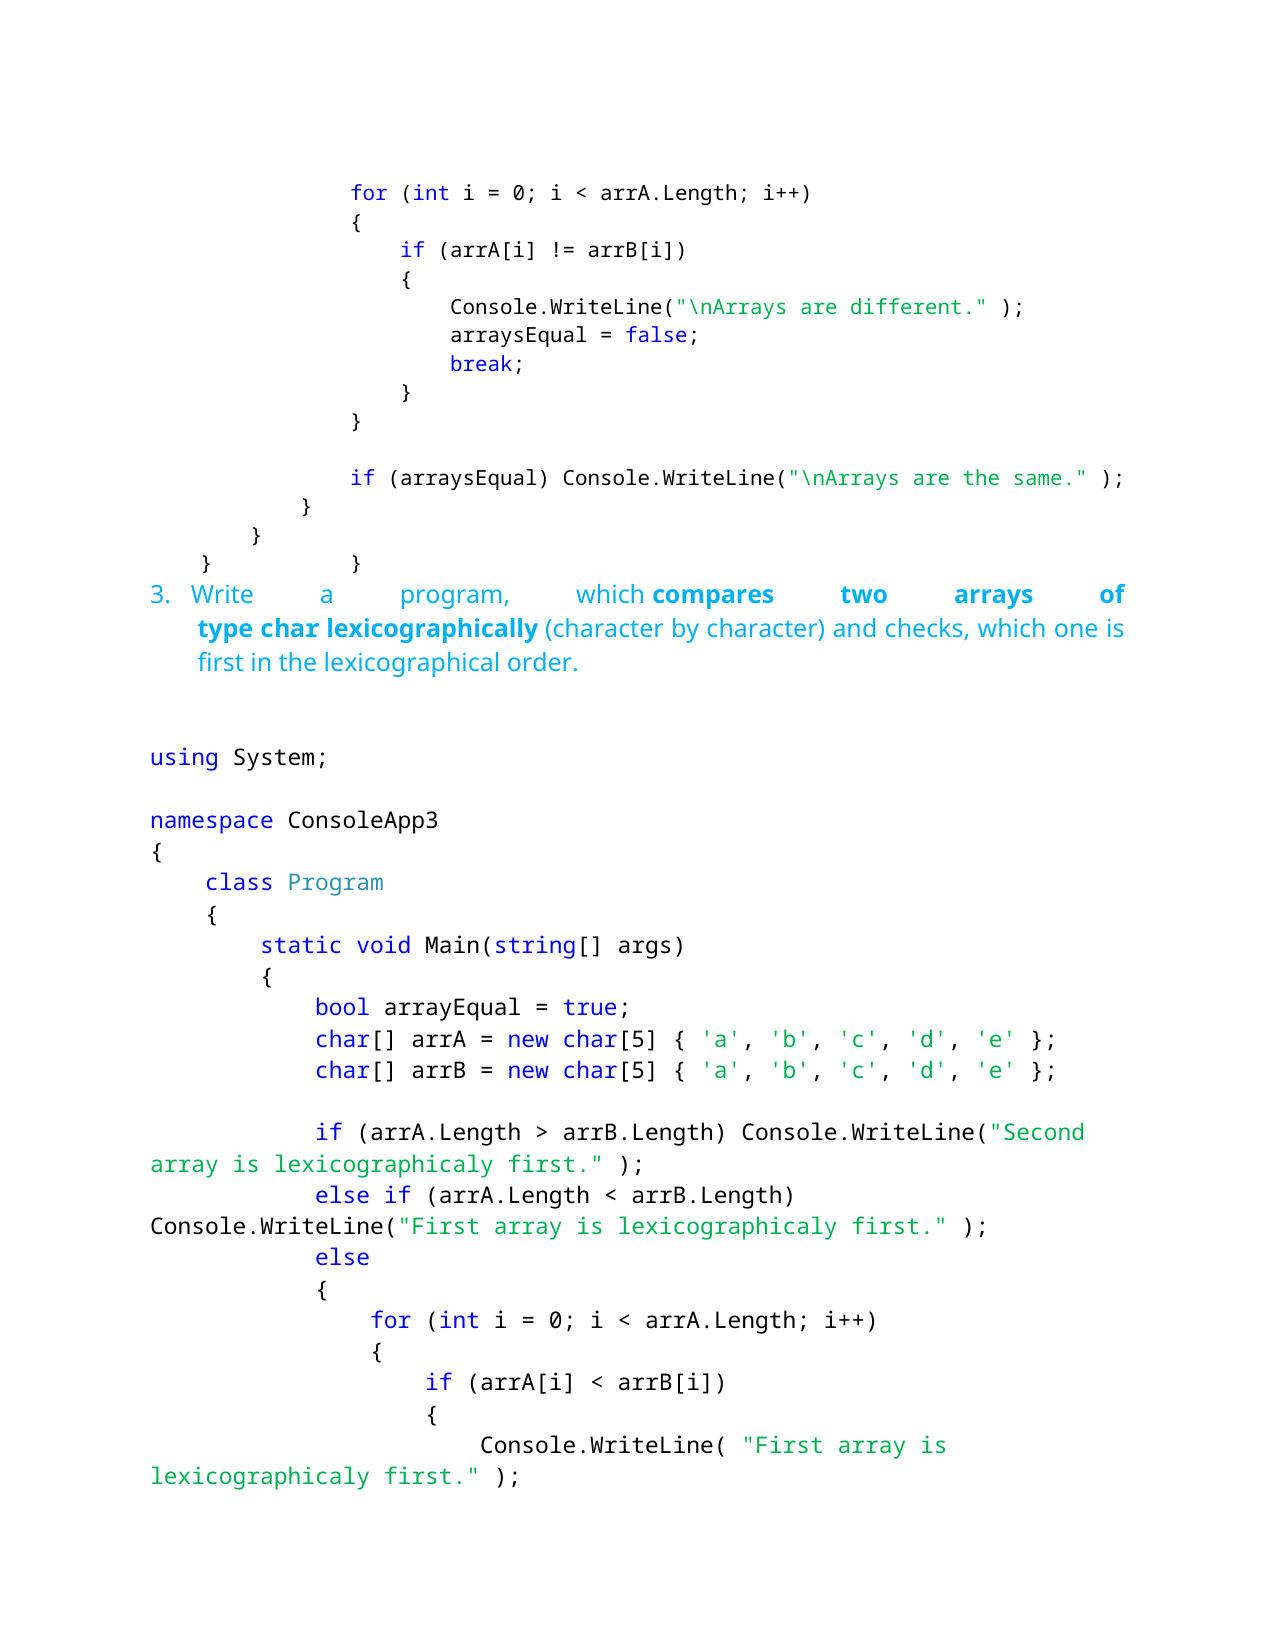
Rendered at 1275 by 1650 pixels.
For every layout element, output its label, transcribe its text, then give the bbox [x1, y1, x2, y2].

text using System; [150, 741, 1125, 772]
text { [150, 897, 1125, 929]
text } [150, 520, 1125, 548]
text break; [150, 349, 1125, 377]
text char[] arrA = new char[5] { 'a', 'b', 'c', 'd', 'e' }; [150, 1022, 1125, 1054]
text char[] arrB = new char[5] { 'a', 'b', 'c', 'd', 'e' }; [150, 1054, 1125, 1085]
text { [150, 1335, 1125, 1366]
text static void Main(string[] args) [150, 929, 1125, 960]
text if (arrA.Length > arrB.Length) Console.WriteLine("Second array is lexicographicaly first." ); [150, 1116, 1125, 1179]
text if (arraysEqual) Console.WriteLine("\nArrays are the same." ); [150, 463, 1125, 491]
text { [150, 835, 1125, 866]
text } [150, 491, 1125, 520]
text namespace ConsoleApp3 [150, 804, 1125, 835]
text if (arrA[i] < arrB[i]) [150, 1366, 1125, 1397]
text { [150, 1272, 1125, 1304]
text for (int i = 0; i < arrA.Length; i++) [150, 1304, 1125, 1335]
text else [150, 1241, 1125, 1272]
text { [150, 960, 1125, 991]
text } [150, 406, 1125, 434]
text Console.WriteLine( "First array is lexicographicaly first." ); [150, 1429, 1125, 1491]
text { [150, 207, 1125, 235]
text for (int i = 0; i < arrA.Length; i++) [150, 178, 1125, 207]
text arraysEqual = false; [150, 321, 1125, 349]
text class Program [150, 866, 1125, 897]
text } [150, 377, 1125, 406]
text if (arrA[i] != arrB[i]) [150, 235, 1125, 264]
text { [150, 264, 1125, 292]
text 3. Write a program, which compares two arrays of type char lexicographically (character by character) and checks, which one is first in the lexicographical order. [150, 577, 1125, 679]
text else if (arrA.Length < arrB.Length) Console.WriteLine("First array is lexicographicaly first." ); [150, 1179, 1125, 1241]
text } } [150, 548, 1125, 577]
text bool arrayEqual = true; [150, 991, 1125, 1022]
text { [150, 1397, 1125, 1429]
text Console.WriteLine("\nArrays are different." ); [150, 292, 1125, 321]
